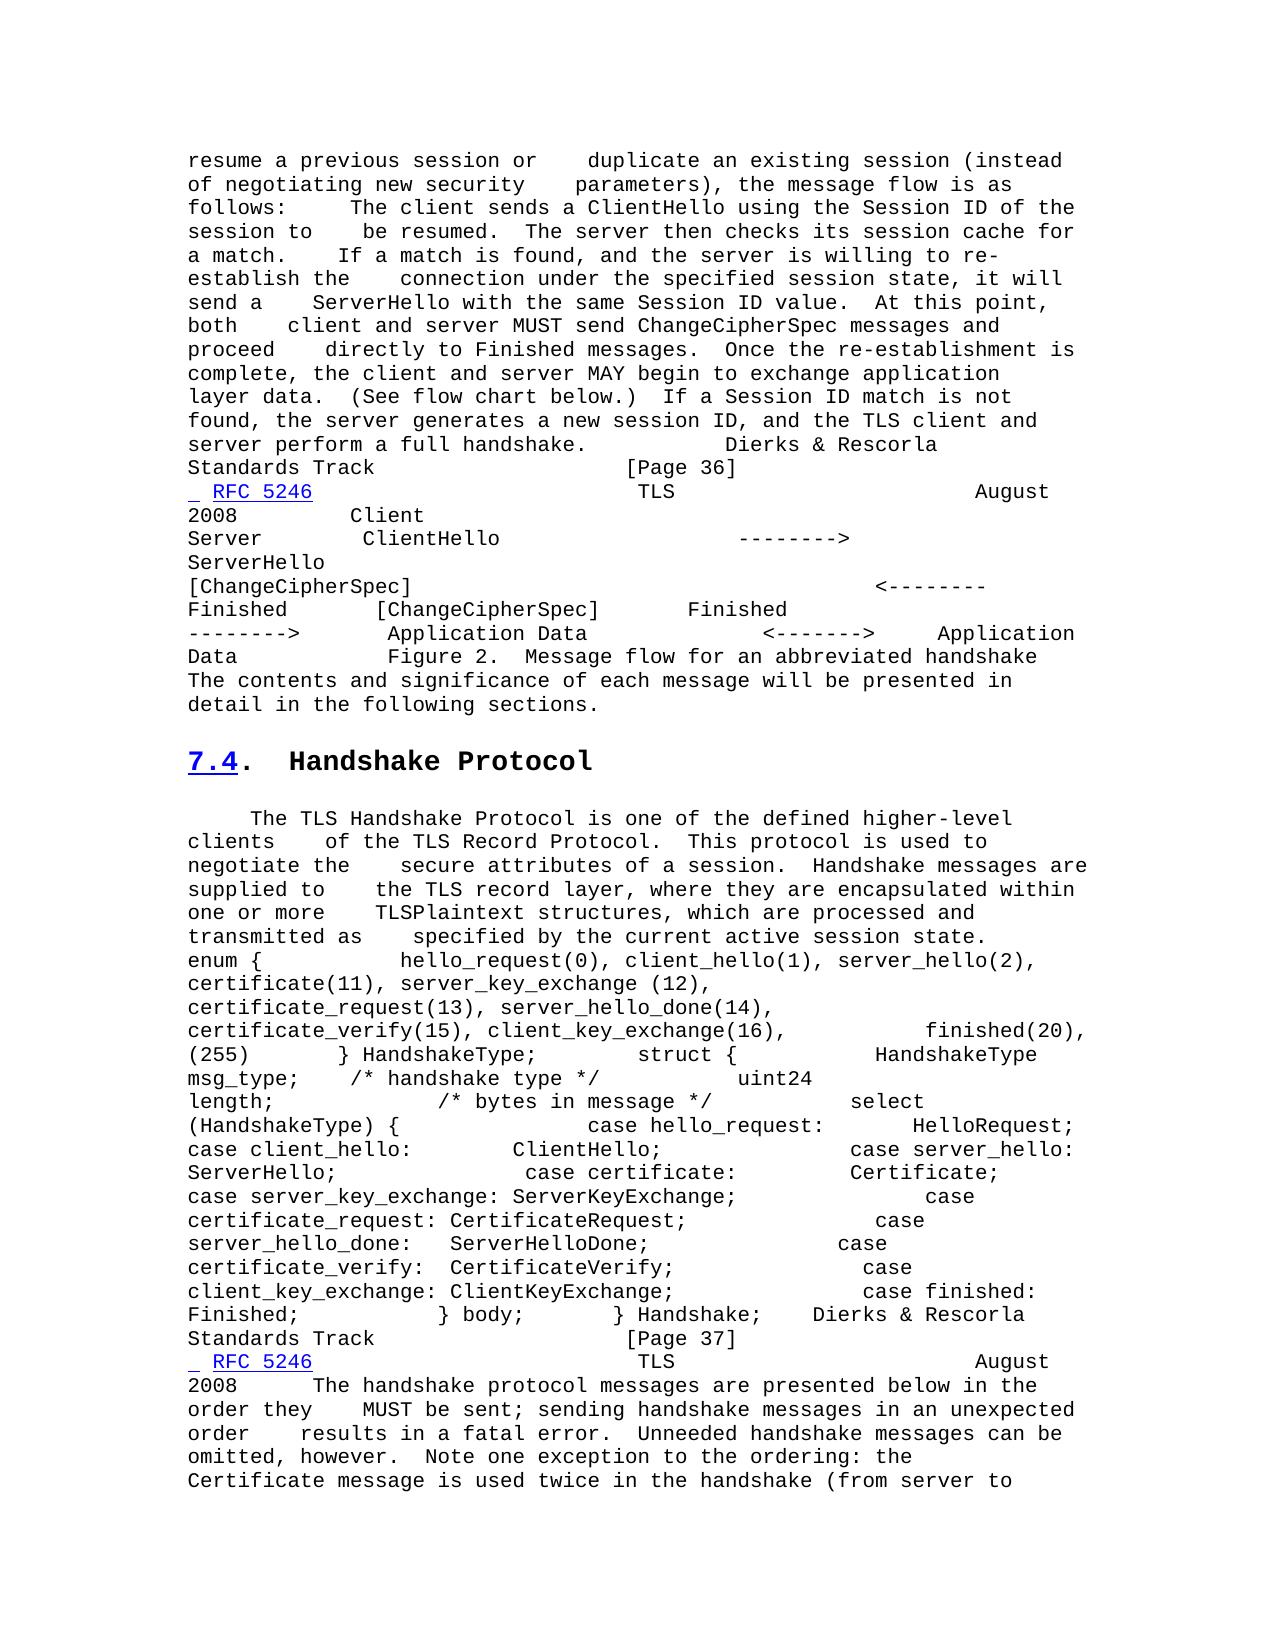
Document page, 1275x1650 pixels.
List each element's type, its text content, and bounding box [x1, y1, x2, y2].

text RFC 5246 TLS August 2008 Client Server ClientHello --------> ServerHello [ChangeCipherSpec] <-------- Finished [ChangeCipherSpec] Finished --------> Application Data <-------> Application Data Figure 2. Message flow for an abbreviated handshake The contents and significance of each message will be presented in detail in the following sections. [187, 481, 1087, 717]
text 7.4. Handshake Protocol [187, 747, 1087, 778]
text The TLS Handshake Protocol is one of the defined higher-level clients of the TLS Record Protocol. This protocol is used to negotiate the secure attributes of a session. Handshake messages are supplied to the TLS record layer, where they are encapsulated within one or more TLSPlaintext structures, which are processed and transmitted as specified by the current active session state. enum { hello_request(0), client_hello(1), server_hello(2), certificate(11), server_key_exchange (12), certificate_request(13), server_hello_done(14), certificate_verify(15), client_key_exchange(16), finished(20), (255) } HandshakeType; struct { HandshakeType msg_type; /* handshake type */ uint24 length; /* bytes in message */ select (HandshakeType) { case hello_request: HelloRequest; case client_hello: ClientHello; case server_hello: ServerHello; case certificate: Certificate; case server_key_exchange: ServerKeyExchange; case certificate_request: CertificateRequest; case server_hello_done: ServerHelloDone; case certificate_verify: CertificateVerify; case client_key_exchange: ClientKeyExchange; case finished: Finished; } body; } Handshake; Dierks & Rescorla Standards Track [Page 37] [187, 808, 1087, 1352]
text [187, 1352, 1087, 1493]
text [187, 150, 1087, 481]
